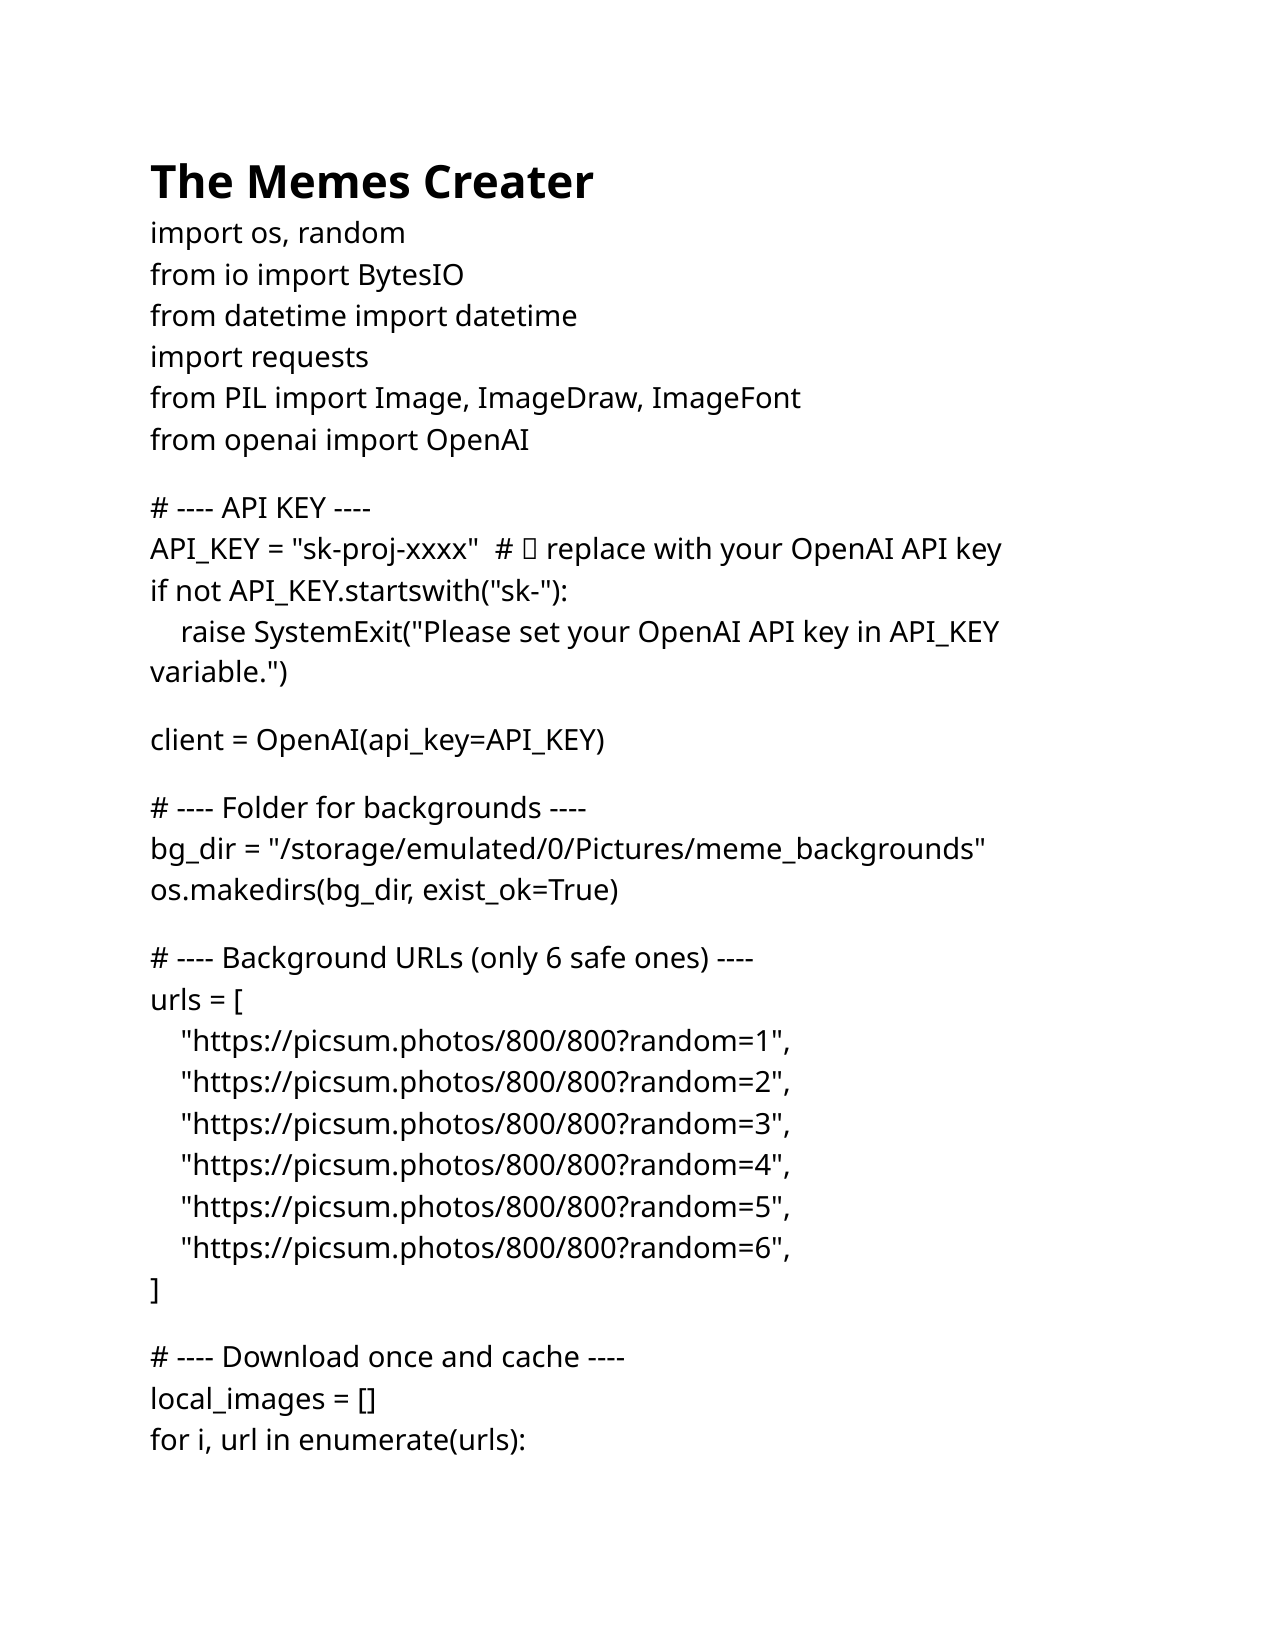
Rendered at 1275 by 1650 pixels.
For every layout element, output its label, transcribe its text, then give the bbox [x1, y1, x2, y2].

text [150, 212, 1125, 1461]
text The Memes Creater [150, 150, 1125, 212]
